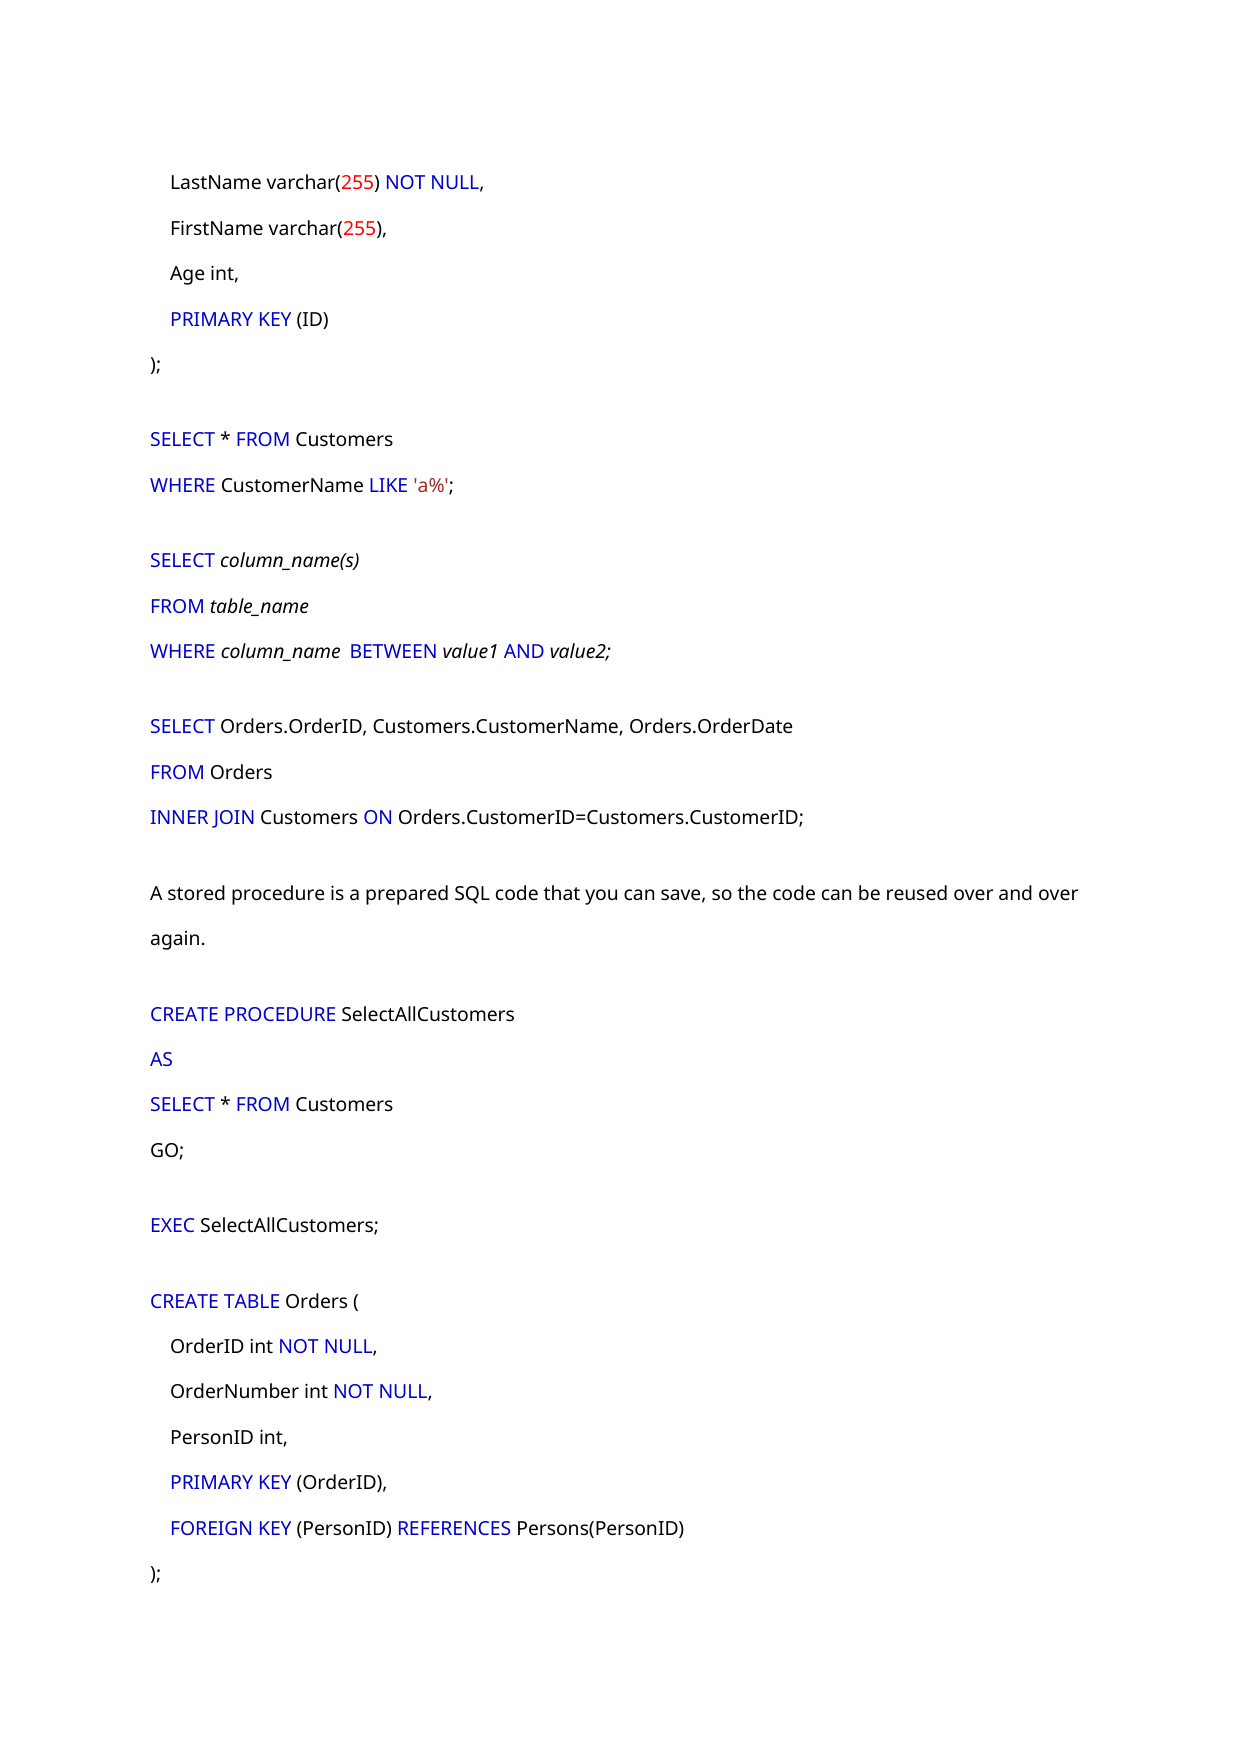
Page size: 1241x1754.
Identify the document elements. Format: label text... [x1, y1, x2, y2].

text SELECT column_name(s) FROM table_name WHERE column_name BETWEEN value1 AND value2; [309, 528, 1090, 664]
text A stored procedure is a prepared SQL code that you can save, so the code can be reused over and over again. [150, 860, 1090, 951]
text CREATE PROCEDURE SelectAllCustomers AS SELECT * FROM Customers GO; [150, 981, 1090, 1163]
text EXEC SelectAllCustomers; [150, 1193, 1090, 1238]
text CREATE TABLE Orders ( OrderID int NOT NULL, OrderNumber int NOT NULL, PersonID int, PRIMARY KEY (OrderID), FOREIGN KEY (PersonID) REFERENCES Persons(PersonID) ); [150, 1268, 1090, 1586]
text SELECT Orders.OrderID, Customers.CustomerName, Orders.OrderDate FROM Orders INNER JOIN Customers ON Orders.CustomerID=Customers.CustomerID; [150, 694, 1090, 830]
text SELECT * FROM Customers WHERE CustomerName LIKE 'a%'; [150, 407, 1090, 498]
text CREATE TABLE Persons ( ID int NOT NULL, LastName varchar(255) NOT NULL, FirstName varchar(255), Age int, PRIMARY KEY (ID) ); [161, 150, 1090, 377]
